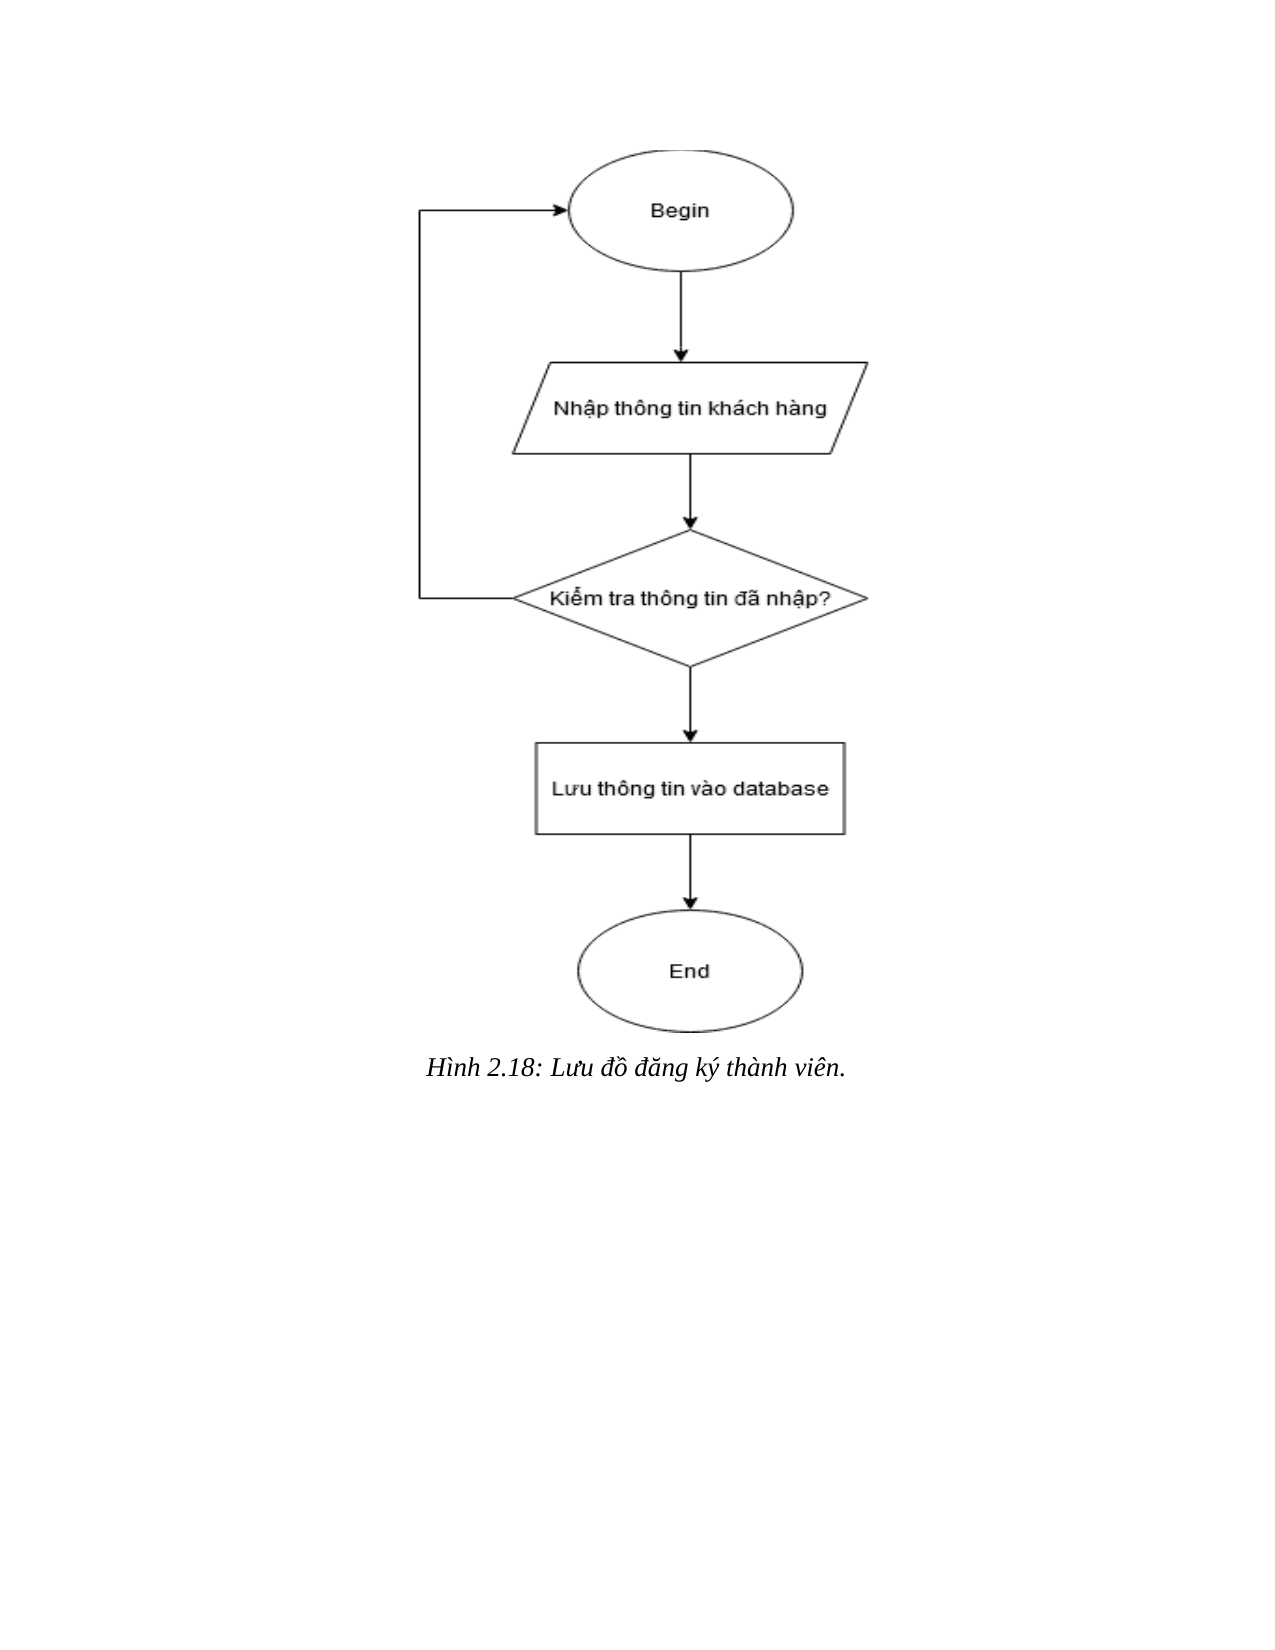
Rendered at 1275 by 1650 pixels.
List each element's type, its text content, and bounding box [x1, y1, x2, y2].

text Hình 2.18: Lưu đồ đăng ký thành viên. [150, 1051, 1125, 1083]
picture [406, 150, 869, 1033]
